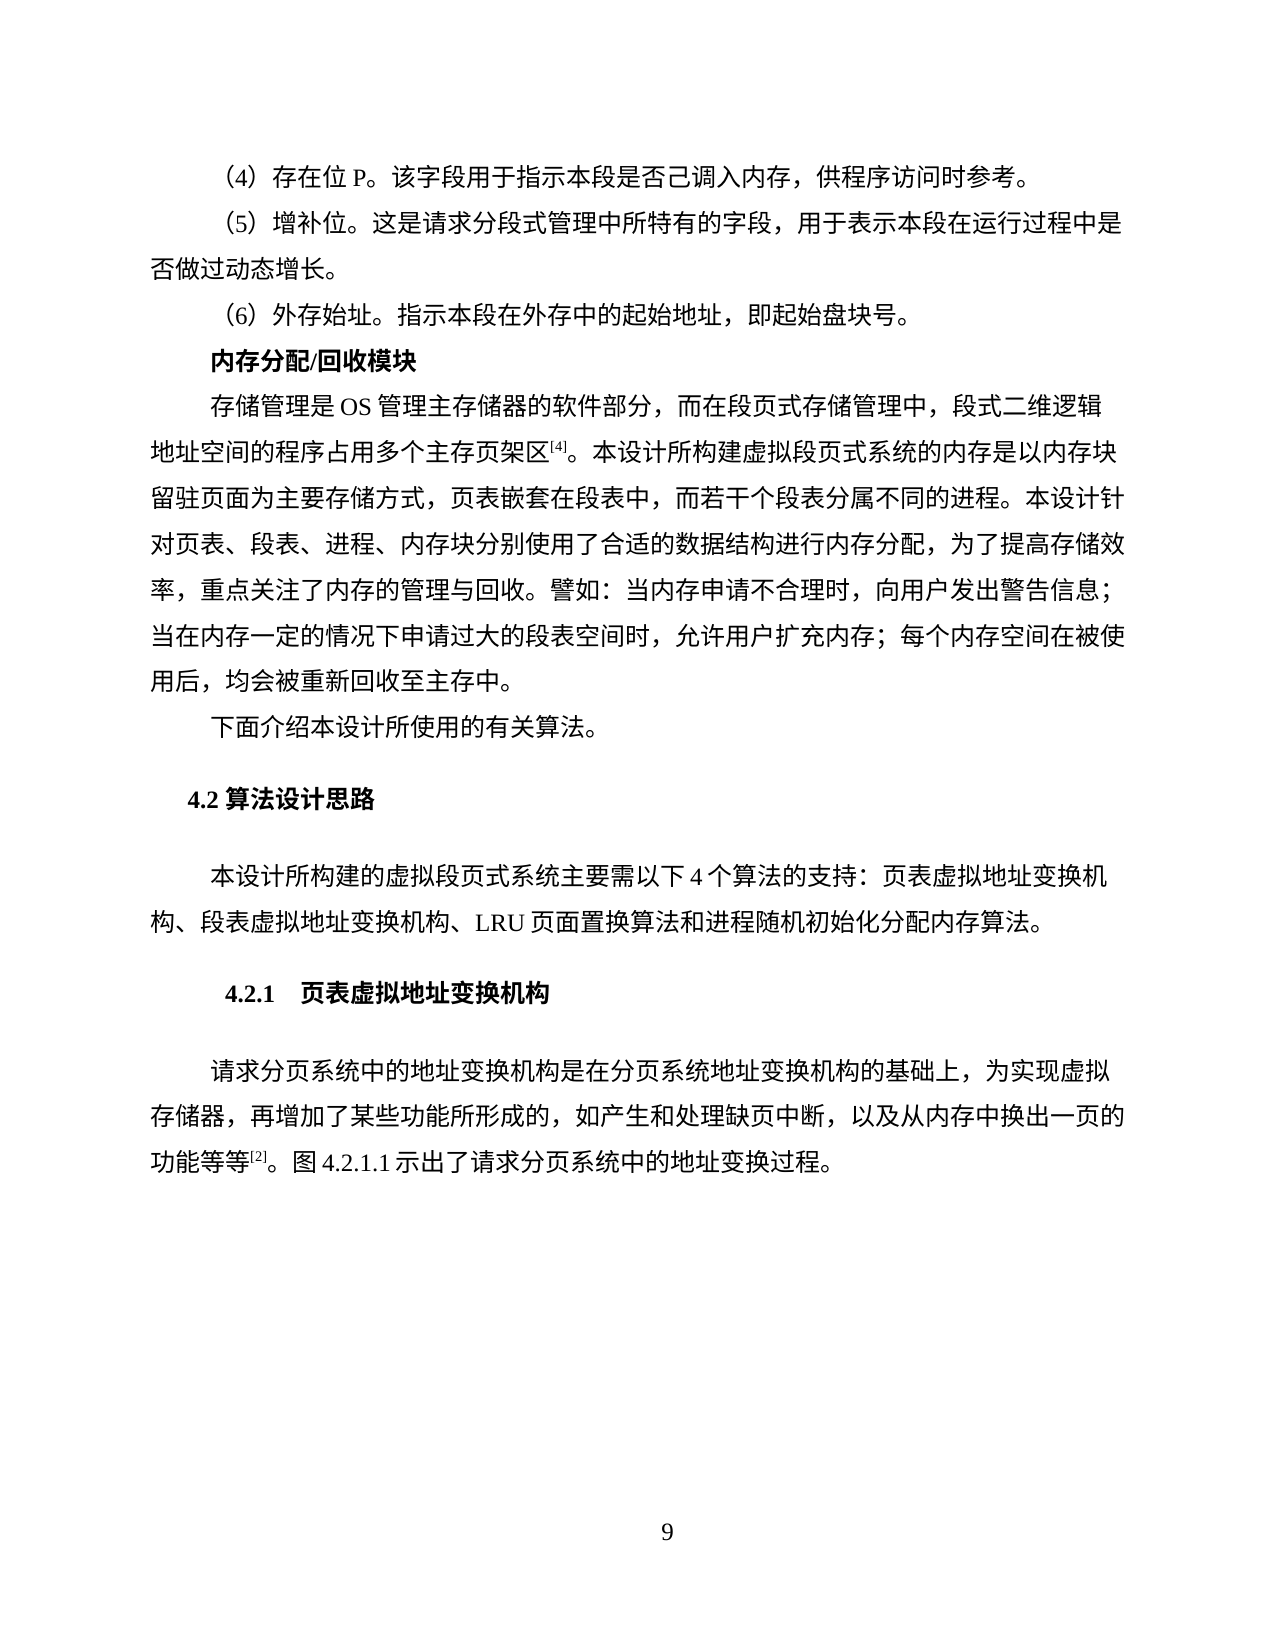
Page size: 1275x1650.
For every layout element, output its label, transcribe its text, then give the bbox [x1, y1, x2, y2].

text （5）增补位。这是请求分段式管理中所特有的字段，用于表示本段在运行过程中是否做过动态增长。 [150, 196, 1125, 287]
text 请求分页系统中的地址变换机构是在分页系统地址变换机构的基础上，为实现虚拟存储器，再增加了某些功能所形成的，如产生和处理缺页中断，以及从内存中换出一页的功能等等[2]。图4.2.1.1示出了请求分页系统中的地址变换过程。 [150, 1043, 1125, 1181]
subtitle 页表虚拟地址变换机构 [180, 974, 1125, 1010]
text （6）外存始址。指示本段在外存中的起始地址，即起始盘块号。 [150, 287, 1125, 333]
text 内存分配/回收模块 [150, 333, 1125, 379]
text 存储管理是OS管理主存储器的软件部分，而在段页式存储管理中，段式二维逻辑地址空间的程序占用多个主存页架区[4]。本设计所构建虚拟段页式系统的内存是以内存块留驻页面为主要存储方式，页表嵌套在段表中，而若干个段表分属不同的进程。本设计针对页表、段表、进程、内存块分别使用了合适的数据结构进行内存分配，为了提高存储效率，重点关注了内存的管理与回收。譬如：当内存申请不合理时，向用户发出警告信息；当在内存一定的情况下申请过大的段表空间时，允许用户扩充内存；每个内存空间在被使用后，均会被重新回收至主存中。 [150, 379, 1125, 700]
text 下面介绍本设计所使用的有关算法。 [150, 700, 1125, 746]
text （4）存在位P。该字段用于指示本段是否己调入内存，供程序访问时参考。 [150, 150, 1125, 196]
text 本设计所构建的虚拟段页式系统主要需以下4个算法的支持：页表虚拟地址变换机构、段表虚拟地址变换机构、LRU页面置换算法和进程随机初始化分配内存算法。 [150, 849, 1125, 940]
subtitle 算法设计思路 [180, 779, 1125, 815]
